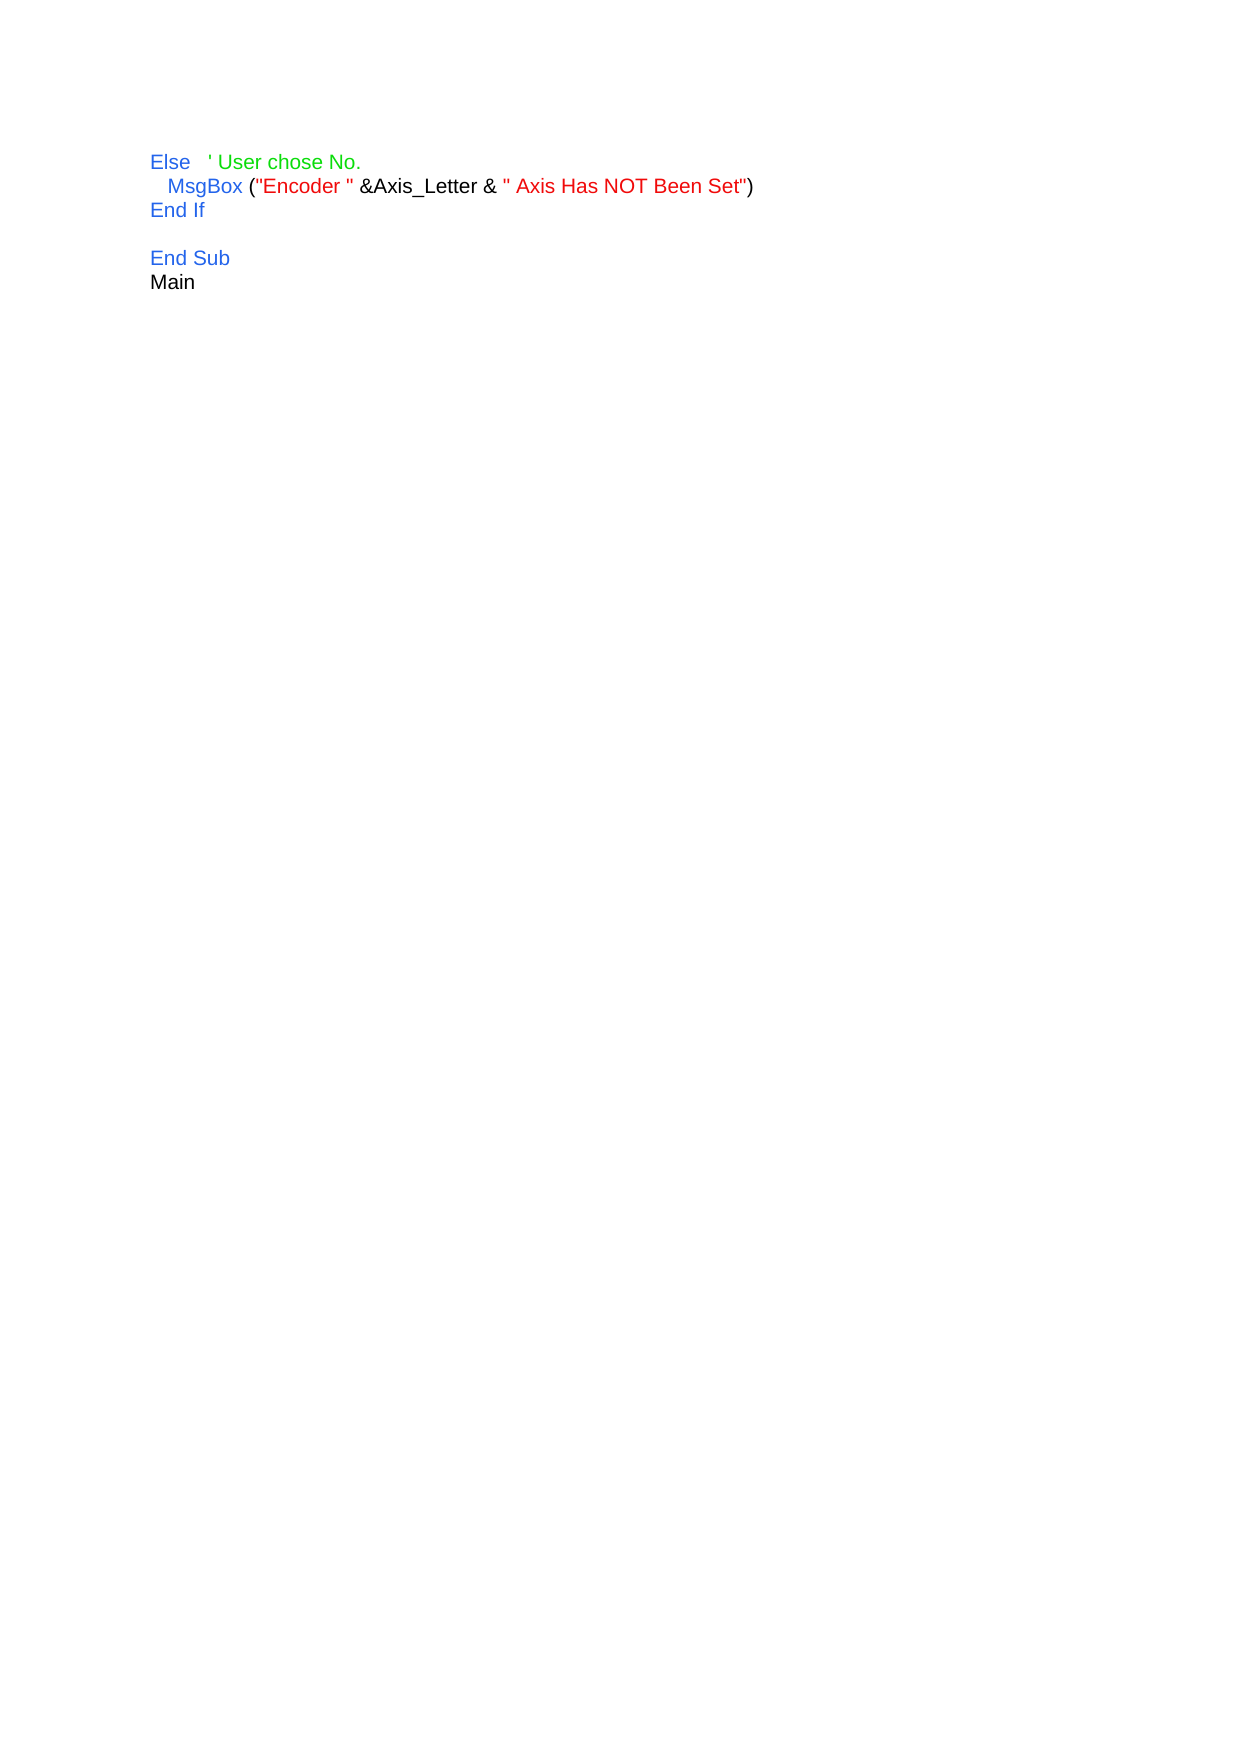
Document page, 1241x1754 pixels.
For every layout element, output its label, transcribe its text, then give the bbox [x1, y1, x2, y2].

text MsgBox ("Encoder " &Axis_Letter & " Axis Has NOT Been Set") [150, 174, 1090, 198]
text Else ' User chose No. [150, 150, 1090, 174]
text Main [150, 270, 1090, 294]
text End If [150, 198, 1090, 222]
text End Sub [150, 246, 1090, 270]
